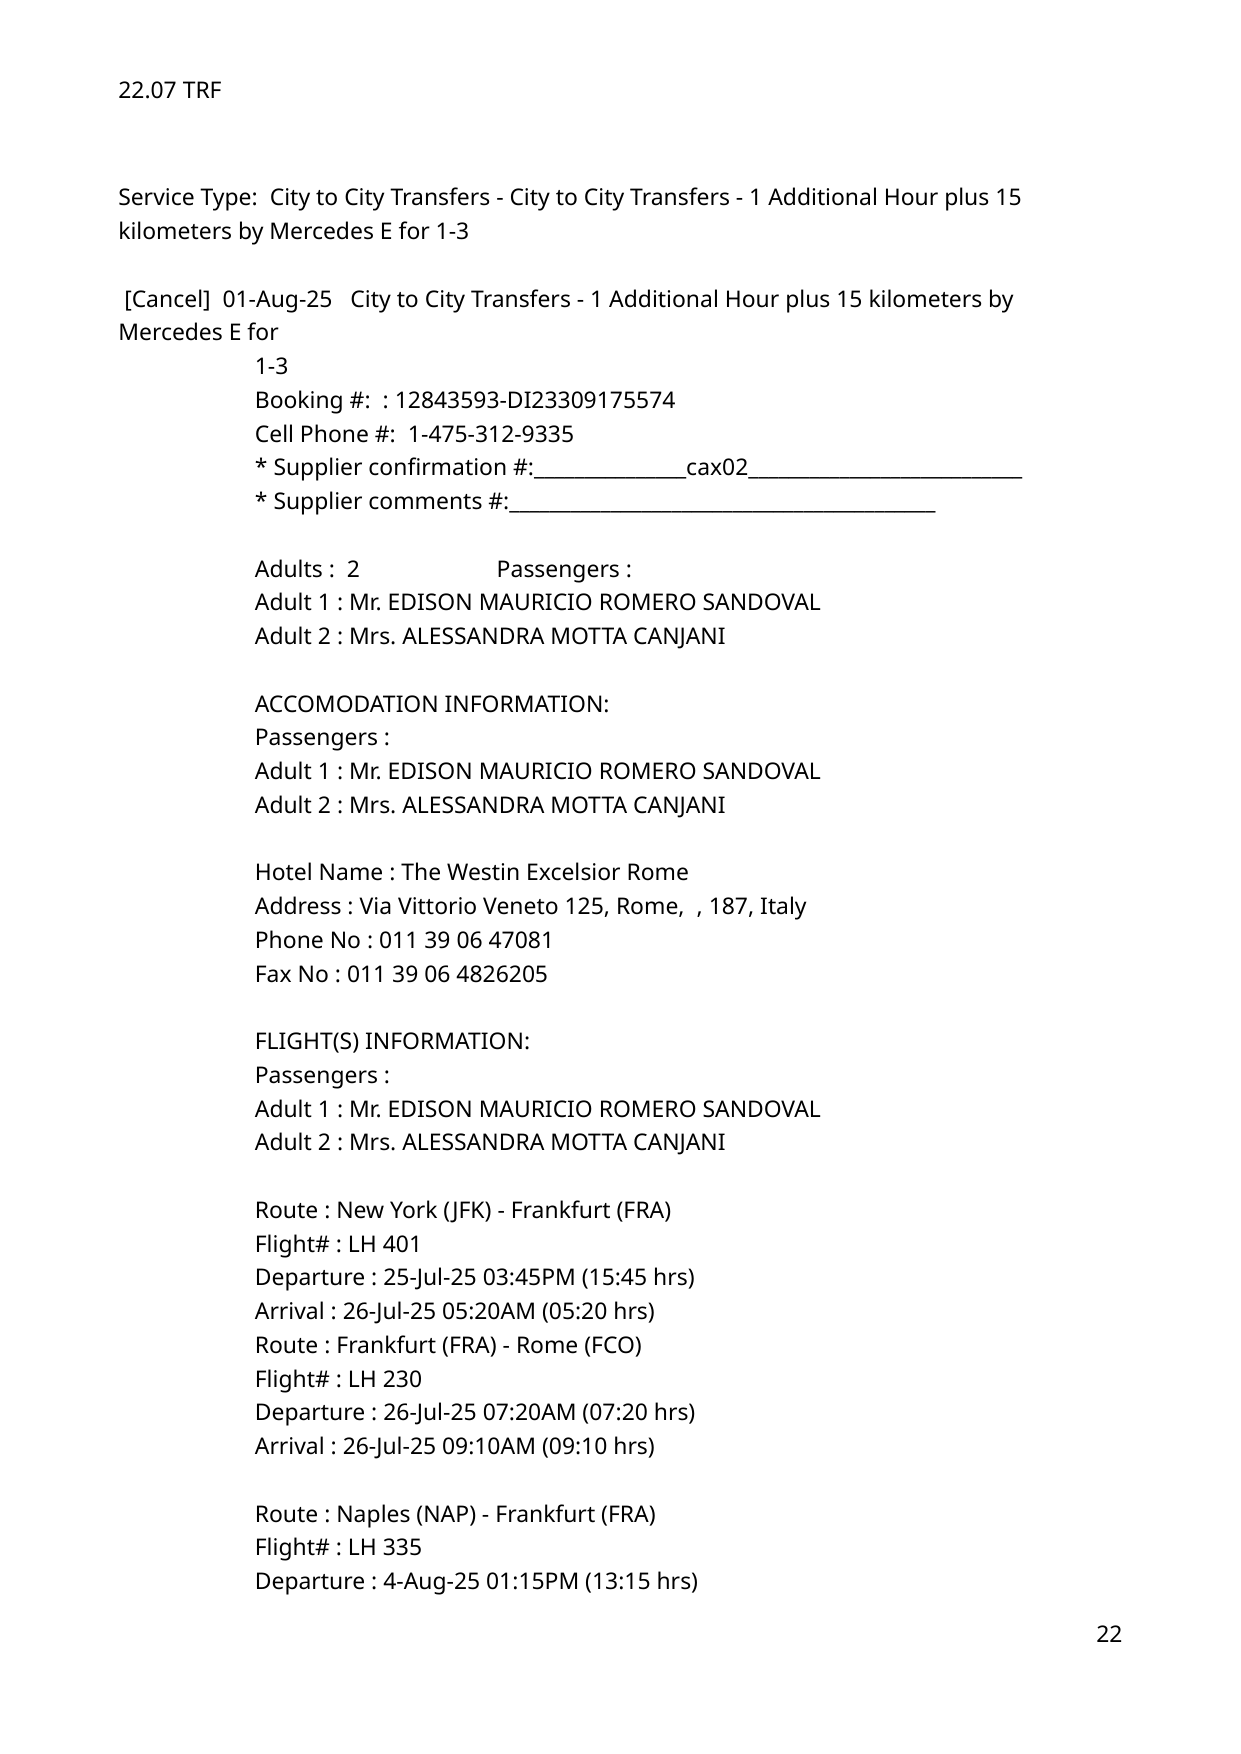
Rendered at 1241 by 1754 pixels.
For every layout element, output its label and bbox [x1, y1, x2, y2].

text [118, 148, 1122, 1596]
